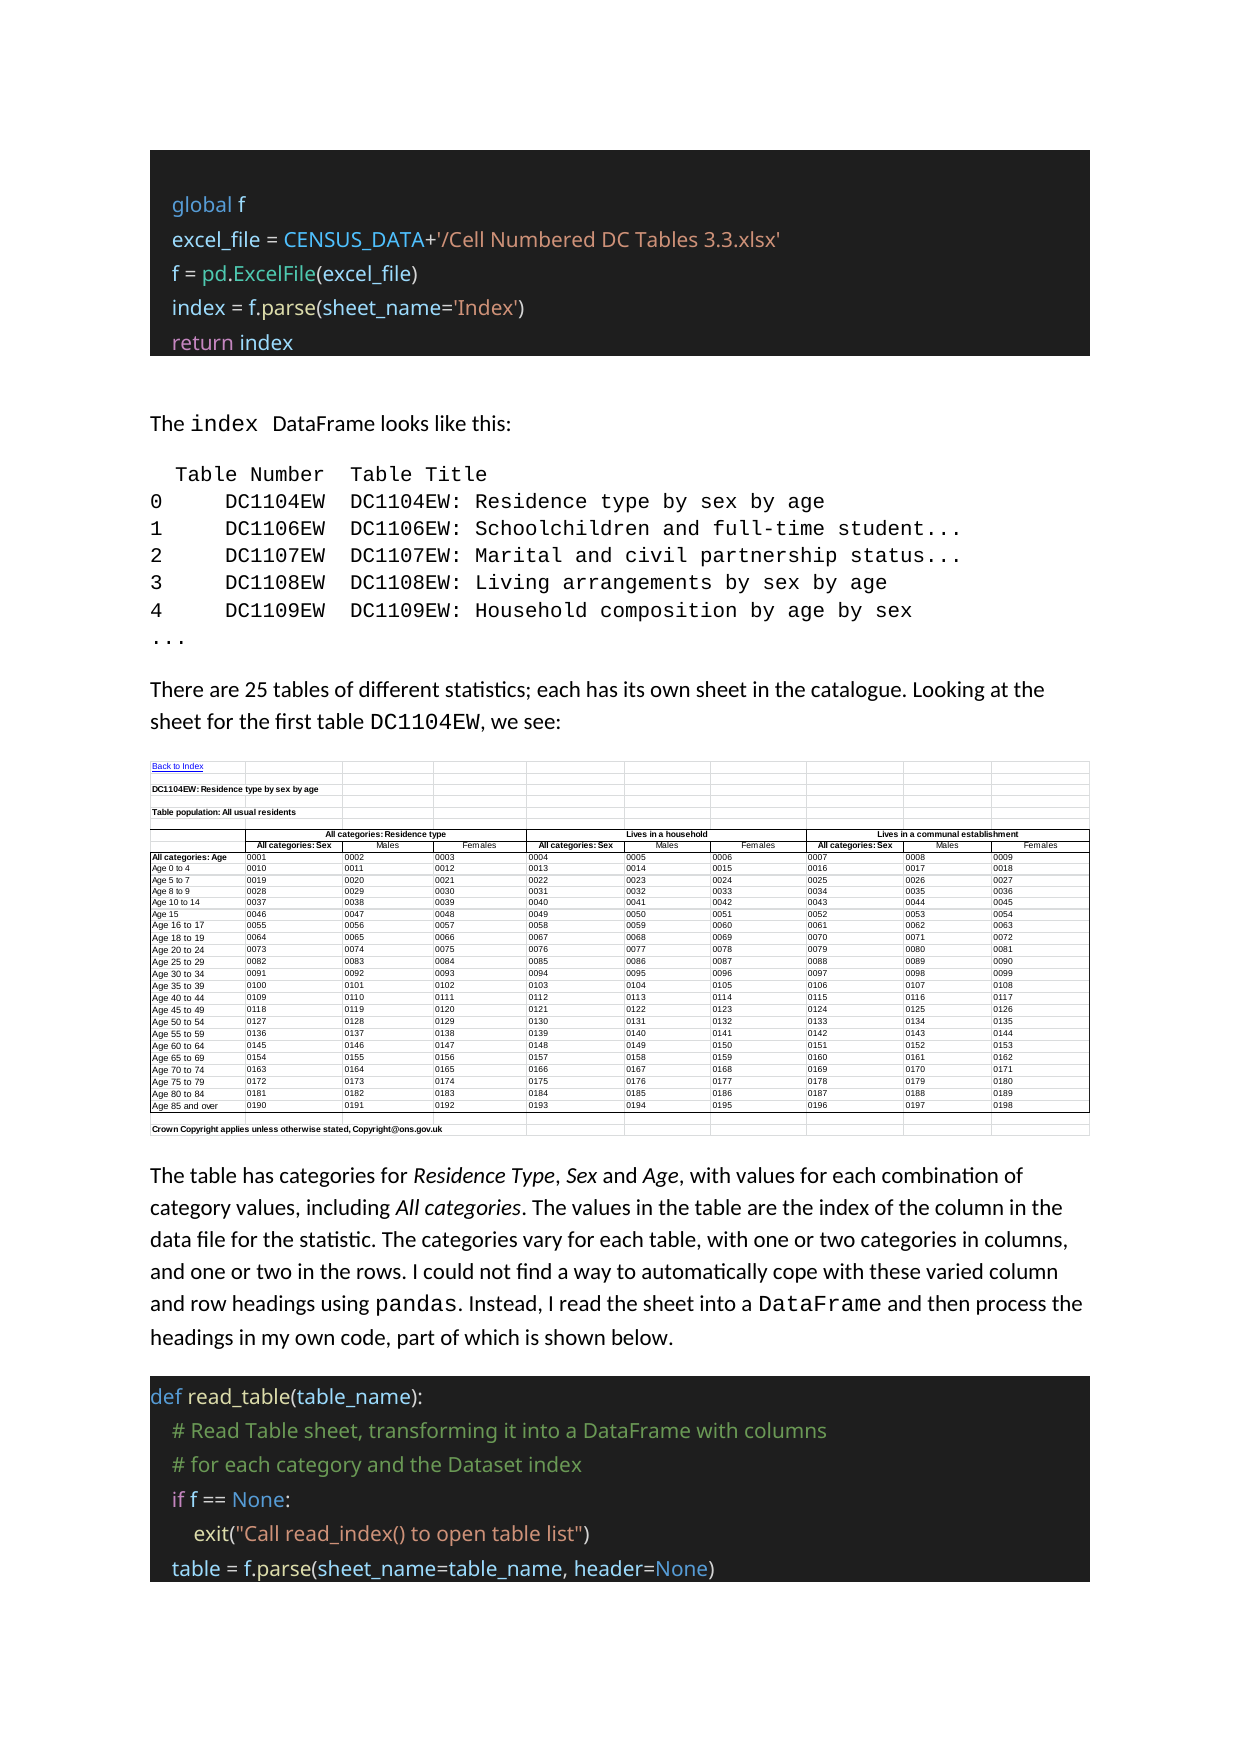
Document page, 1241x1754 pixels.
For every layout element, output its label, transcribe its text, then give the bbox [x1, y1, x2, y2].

text if f == None: [150, 1479, 1090, 1513]
text # for each category and the Dataset index [150, 1444, 1090, 1479]
text global f [150, 184, 1090, 219]
text Table Number Table Title 0 DC1104EW DC1104EW: Residence type by sex by age 1 DC1106EW DC1106EW: Schoolchildren and full-time student... 2 DC1107EW DC1107EW: Marital and civil partnership status... 3 DC1108EW DC1108EW: Living arrangements by sex by age 4 DC1109EW DC1109EW: Household composition by age by sex ... [150, 464, 1090, 650]
text The table has categories for Residence Type, Sex and Age, with values for each combination of category values, including All categories. The values in the table are the index of the column in the data file for the statistic. The categories vary for each table, with one or two categories in columns, and one or two in the rows. I could not find a way to automatically cope with these varied column and row headings using pandas. Instead, I read the sheet into a DataFrame and then process the headings in my own code, part of which is shown below. [150, 1161, 1090, 1351]
text return index [150, 322, 1090, 356]
text exit("Call read_index() to open table list") [150, 1513, 1090, 1548]
text index = f.parse(sheet_name='Index') [150, 287, 1090, 322]
text The index DataFrame looks like this: [150, 409, 1090, 438]
text There are 25 tables of different statistics; each has its own sheet in the catalogue. Looking at the sheet for the first table DC1104EW, we see: [150, 675, 1090, 736]
text def read_table(table_name): [150, 1376, 1090, 1410]
text f = pd.ExcelFile(excel_file) [150, 253, 1090, 287]
text excel_file = CENSUS_DATA+'/Cell Numbered DC Tables 3.3.xlsx' [150, 219, 1090, 253]
text table = f.parse(sheet_name=table_name, header=None) [150, 1548, 1090, 1582]
text # Read Table sheet, transforming it into a DataFrame with columns [150, 1410, 1090, 1444]
